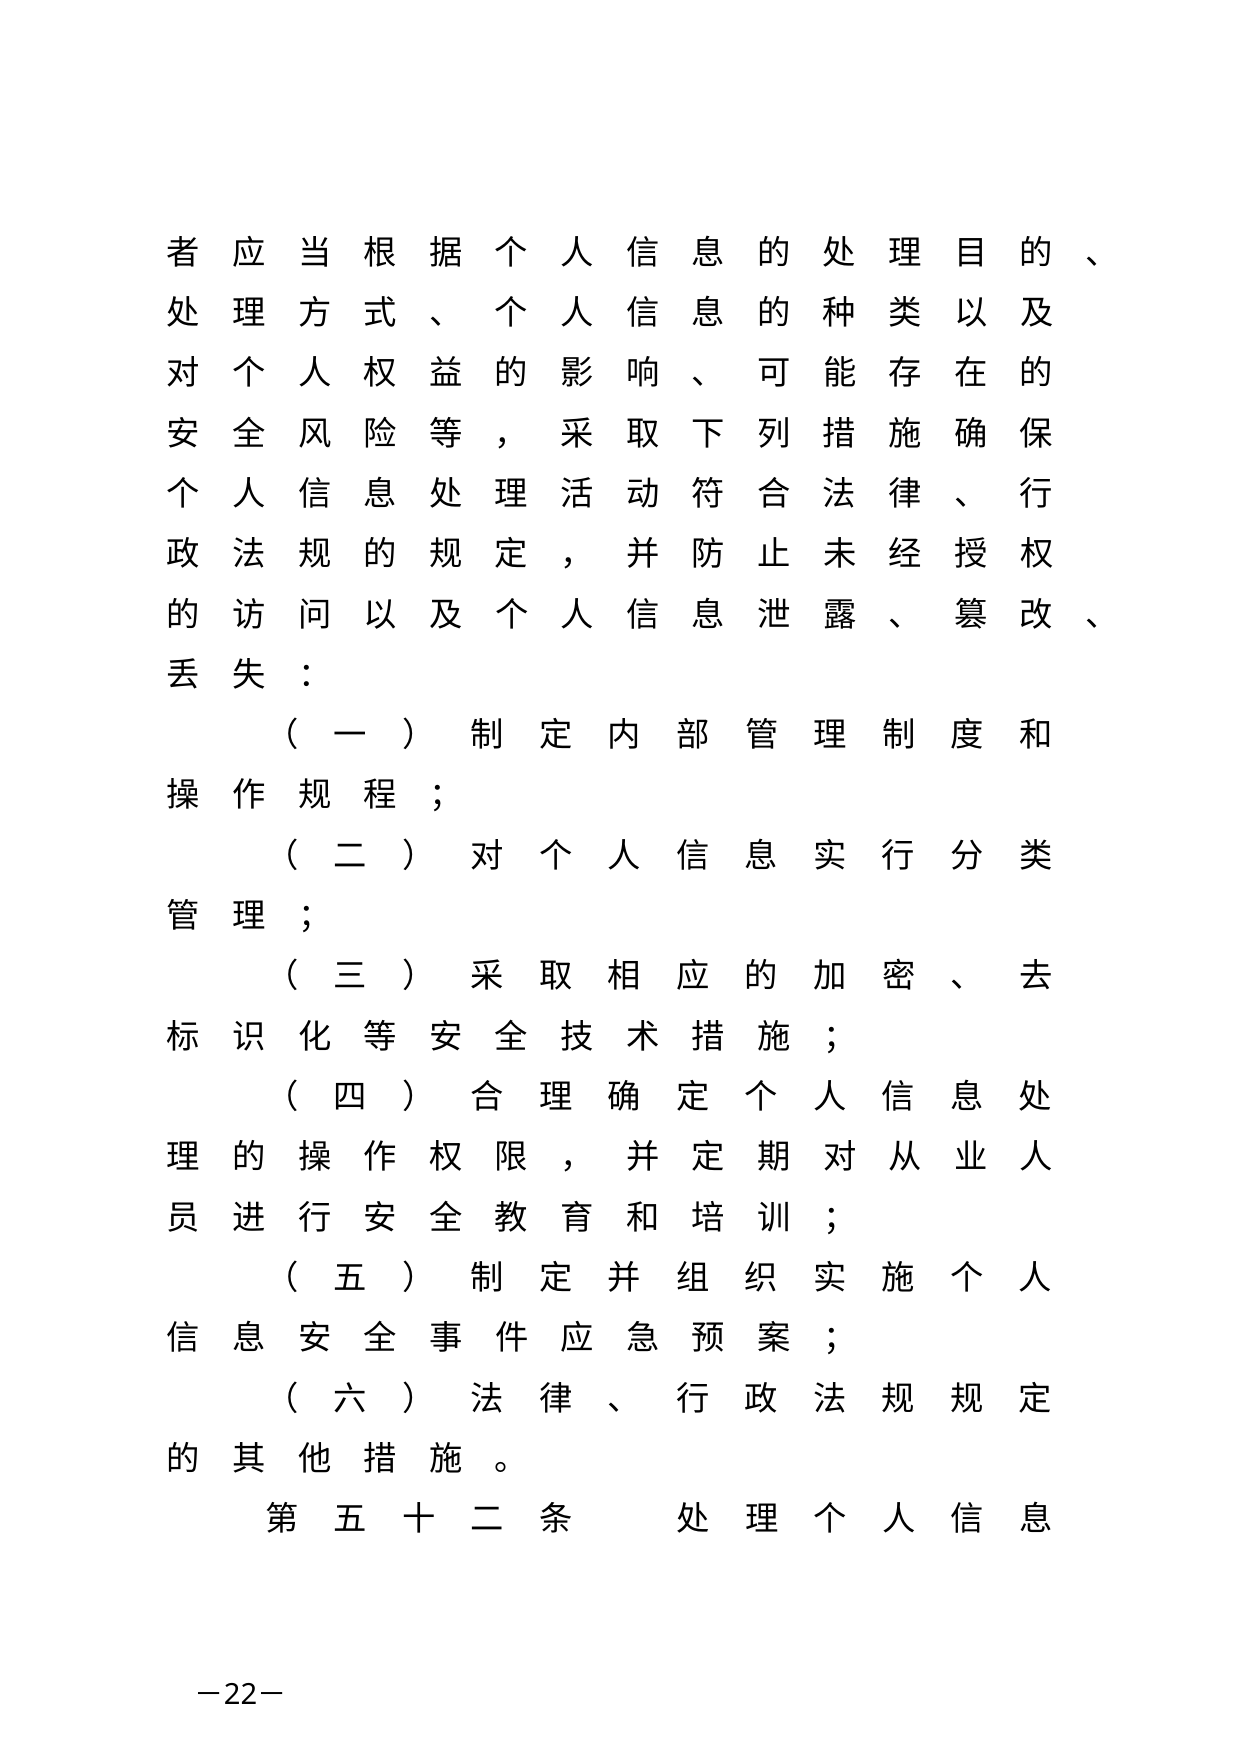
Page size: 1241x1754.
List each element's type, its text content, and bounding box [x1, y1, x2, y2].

text （五）制定并组织实施个人信息安全事件应急预案； [167, 1245, 1085, 1365]
text （一）制定内部管理制度和操作规程； [167, 702, 1085, 822]
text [167, 219, 1085, 702]
text （三）采取相应的加密、去标识化等安全技术措施； [167, 943, 1085, 1064]
text （四）合理确定个人信息处理的操作权限，并定期对从业人员进行安全教育和培训； [167, 1064, 1085, 1245]
text （六）法律、行政法规规定的其他措施。 [167, 1365, 1085, 1486]
text （二）对个人信息实行分类管理； [167, 822, 1085, 943]
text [167, 1486, 1085, 1546]
